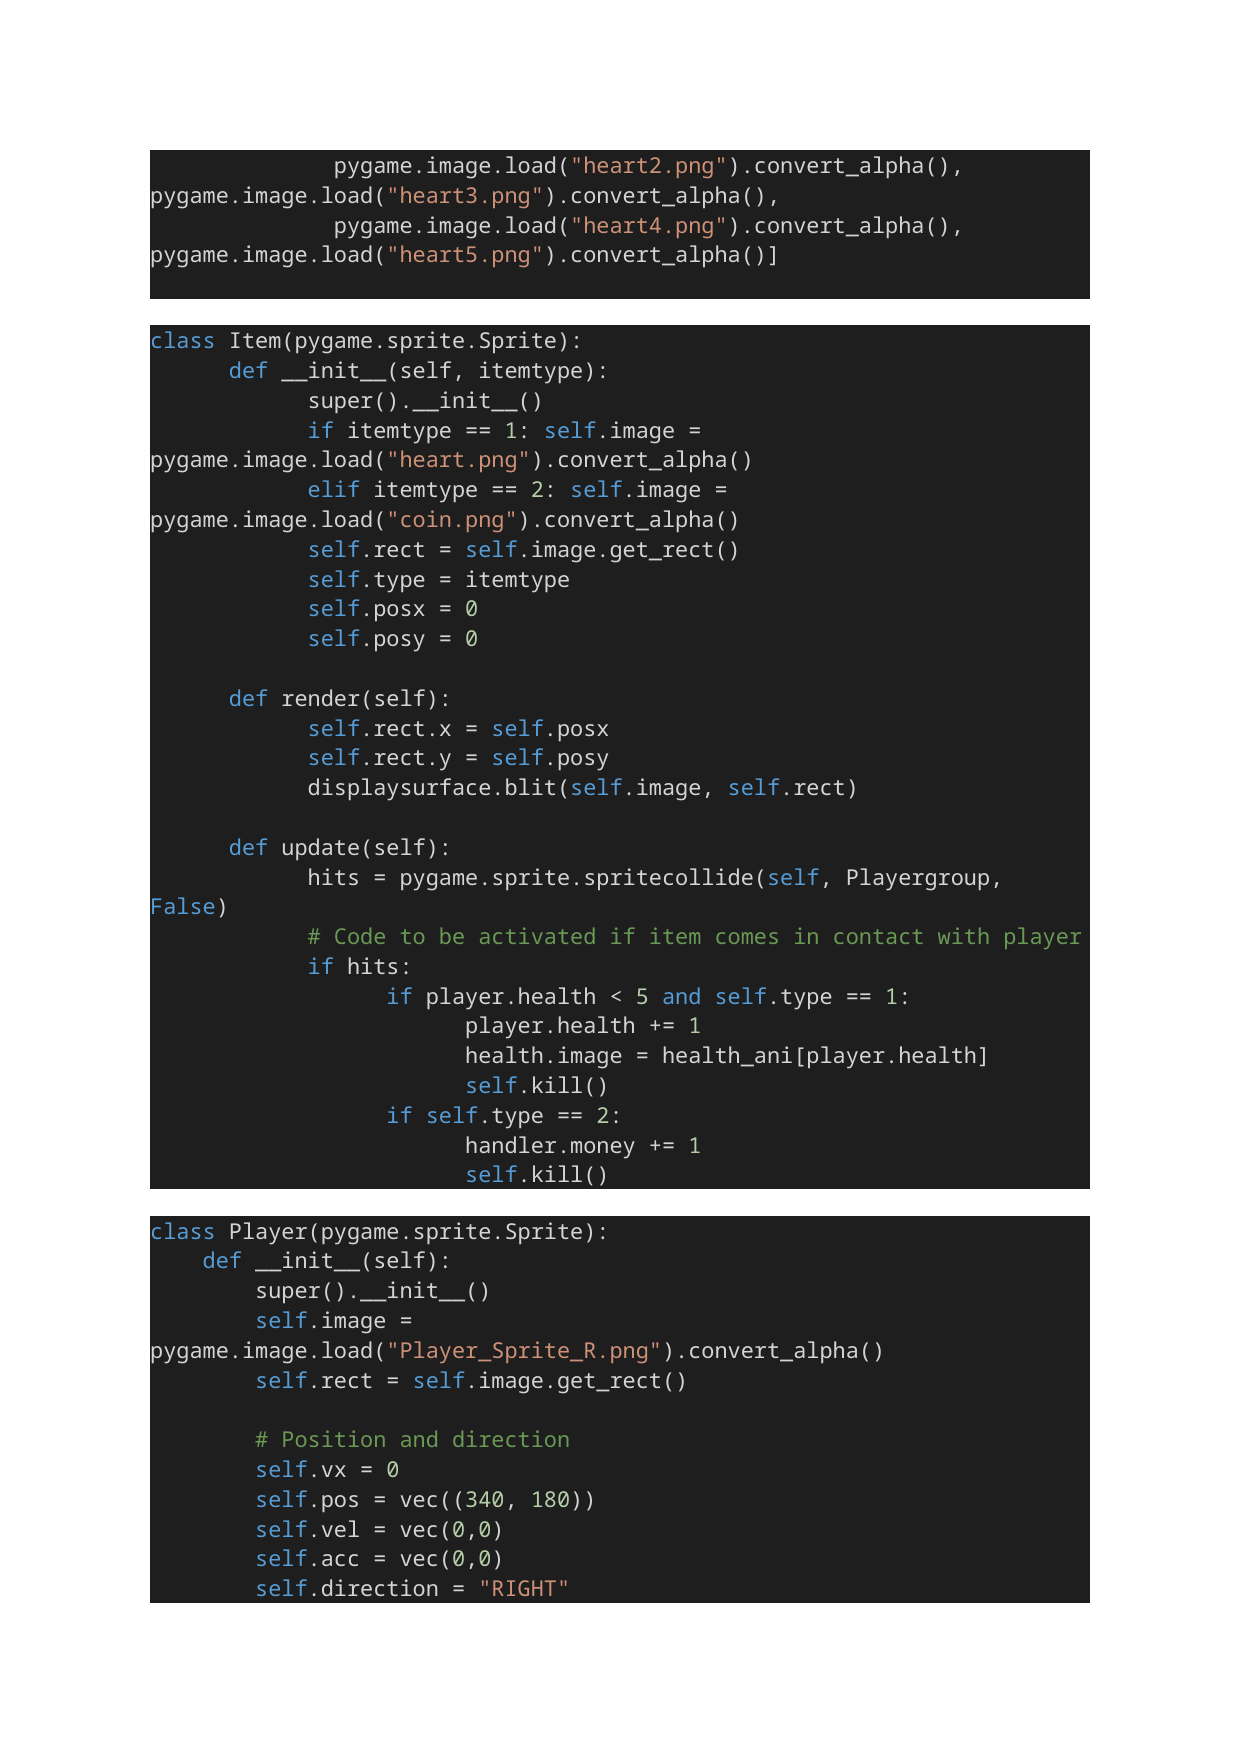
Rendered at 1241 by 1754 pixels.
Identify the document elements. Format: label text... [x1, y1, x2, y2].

text health.image = health_ani[player.health] [150, 1040, 1090, 1070]
text self.image = pygame.image.load("Player_Sprite_R.png").convert_alpha() [150, 1305, 1090, 1364]
text if player.health < 5 and self.type == 1: [150, 981, 1090, 1011]
text super().__init__() [150, 1275, 1090, 1305]
text self.direction = "RIGHT" [150, 1573, 1090, 1603]
text self.posy = 0 [150, 623, 1090, 653]
text class Item(pygame.sprite.Sprite): [150, 325, 1090, 355]
text self.rect.x = self.posx [150, 713, 1090, 742]
text hits = pygame.sprite.spritecollide(self, Playergroup, False) [150, 862, 1090, 921]
text if hits: [150, 951, 1090, 981]
text # Code to be activated if item comes in contact with player [150, 921, 1090, 951]
text self.kill() [150, 1159, 1090, 1189]
text self.vx = 0 [150, 1454, 1090, 1484]
text self.vel = vec(0,0) [150, 1513, 1090, 1543]
text class Player(pygame.sprite.Sprite): [150, 1216, 1090, 1245]
text displaysurface.blit(self.image, self.rect) [150, 772, 1090, 802]
text def update(self): [150, 832, 1090, 862]
text pygame.image.load("heart2.png").convert_alpha(), pygame.image.load("heart3.png").convert_alpha(), [150, 150, 1090, 209]
text self.acc = vec(0,0) [150, 1543, 1090, 1573]
text if self.type == 2: [150, 1100, 1090, 1130]
text player.health += 1 [150, 1011, 1090, 1040]
text def render(self): [150, 683, 1090, 713]
text super().__init__() [150, 385, 1090, 415]
text def __init__(self): [150, 1245, 1090, 1275]
text handler.money += 1 [150, 1130, 1090, 1159]
text self.rect = self.image.get_rect() [150, 1364, 1090, 1394]
text pygame.image.load("heart4.png").convert_alpha(), pygame.image.load("heart5.png").convert_alpha()] [150, 209, 1090, 269]
text self.rect = self.image.get_rect() [150, 534, 1090, 564]
text self.type = itemtype [150, 564, 1090, 593]
text self.pos = vec((340, 180)) [150, 1484, 1090, 1513]
text self.posx = 0 [150, 593, 1090, 623]
text self.rect.y = self.posy [150, 742, 1090, 772]
text def __init__(self, itemtype): [150, 355, 1090, 385]
text if itemtype == 1: self.image = pygame.image.load("heart.png").convert_alpha() [150, 415, 1090, 474]
text # Position and direction [150, 1424, 1090, 1454]
text elif itemtype == 2: self.image = pygame.image.load("coin.png").convert_alpha() [150, 474, 1090, 534]
text self.kill() [150, 1070, 1090, 1100]
